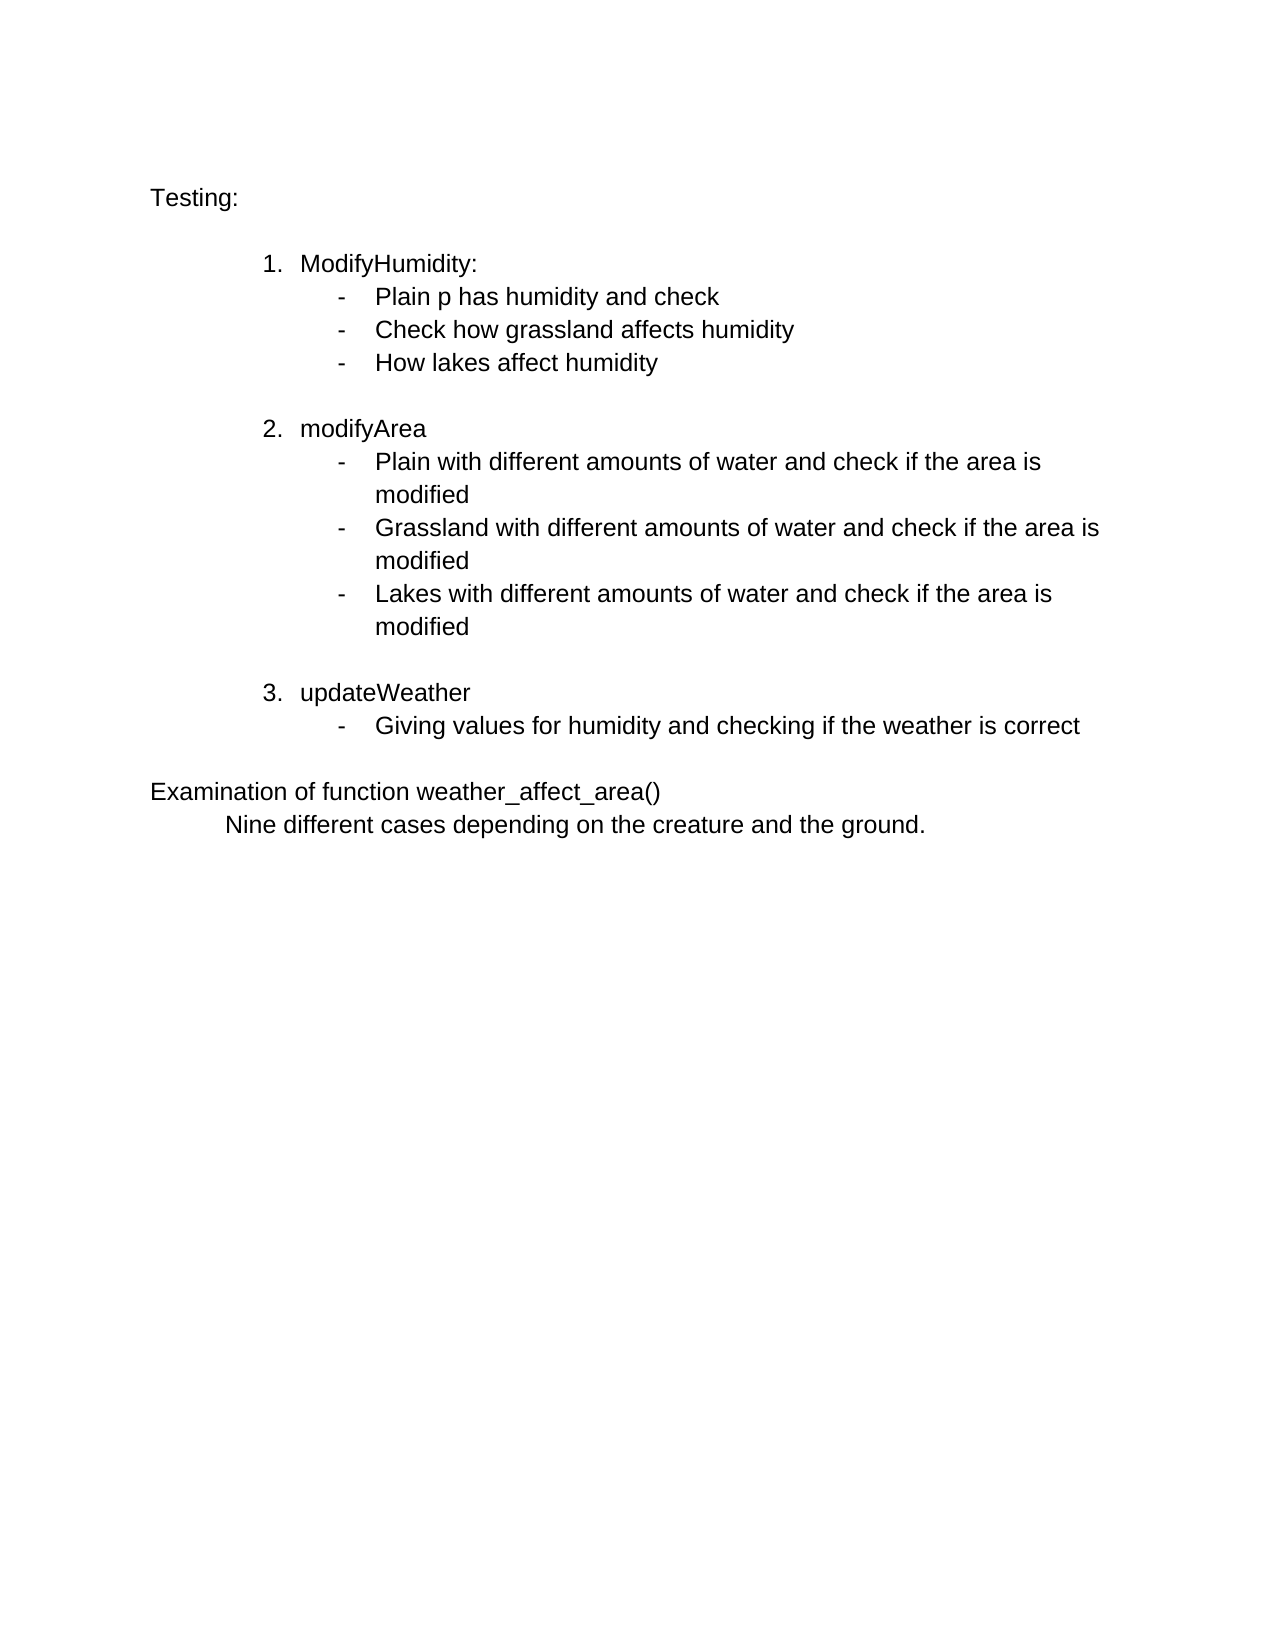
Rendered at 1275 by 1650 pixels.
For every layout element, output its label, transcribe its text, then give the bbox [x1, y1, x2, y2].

text Nine different cases depending on the creature and the ground. [150, 810, 1125, 839]
list How lakes affect humidity [337, 348, 1125, 377]
list modifyArea [262, 414, 1125, 443]
list Giving values for humidity and checking if the weather is correct [337, 711, 1125, 740]
list Plain p has humidity and check [337, 282, 1125, 311]
list Lakes with different amounts of water and check if the area is modified [337, 579, 1125, 641]
list ModifyHumidity: [262, 249, 1125, 278]
text Examination of function weather_affect_area() [150, 777, 1125, 806]
list updateWeather [262, 678, 1125, 707]
text Testing: [150, 183, 1125, 212]
list Plain with different amounts of water and check if the area is modified [337, 447, 1125, 509]
list Grassland with different amounts of water and check if the area is modified [337, 513, 1125, 575]
list Check how grassland affects humidity [337, 315, 1125, 344]
